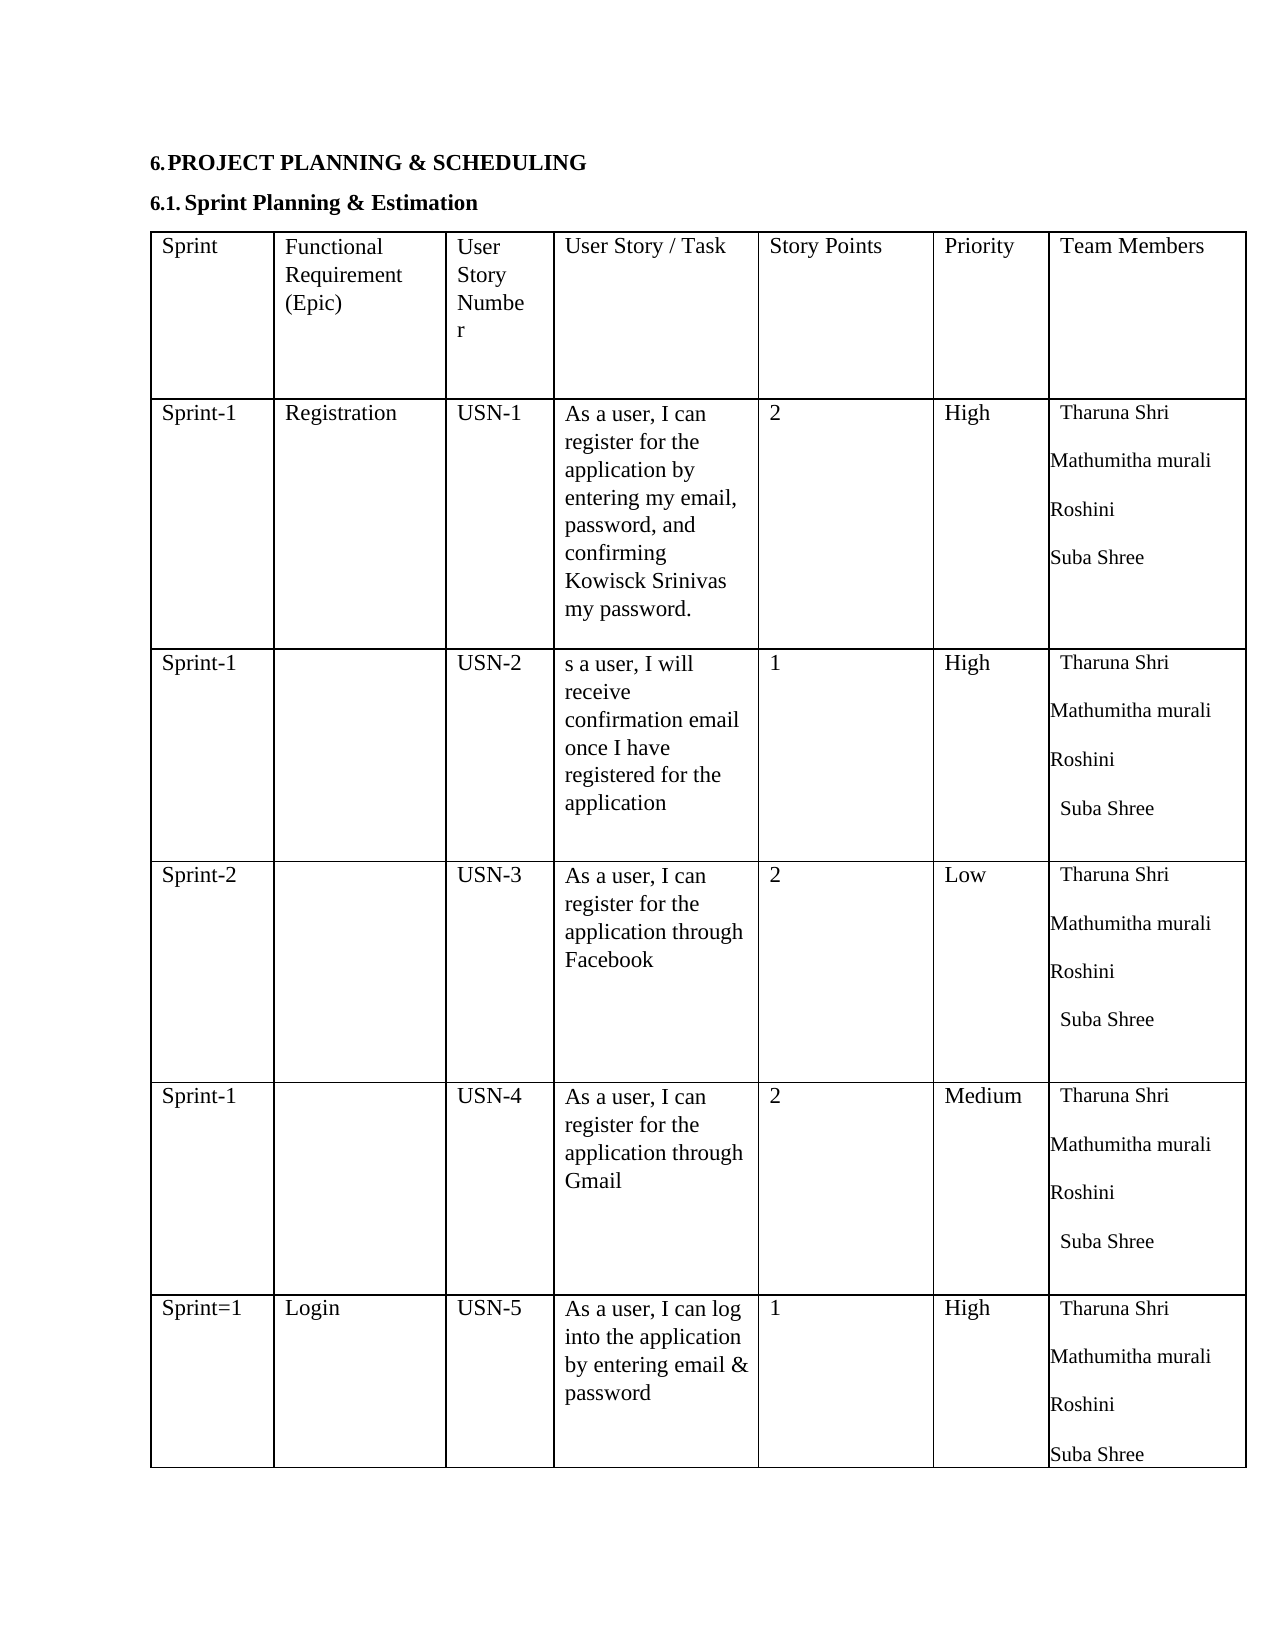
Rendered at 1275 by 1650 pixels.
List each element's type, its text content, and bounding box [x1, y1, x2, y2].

table_cell As a user, I can register for the application by entering my email, password, and confirming Kowisck Srinivas my password. [555, 400, 758, 648]
table_cell Low [934, 862, 1048, 1082]
table_header User Story Number [447, 233, 553, 398]
list Sprint Planning & Estimation [150, 189, 1258, 216]
table_cell Sprint-1 [152, 1083, 273, 1294]
table_cell Sprint-1 [152, 650, 273, 861]
table_cell [275, 1083, 445, 1294]
table_cell Tharuna Shri Mathumitha murali Roshini Suba Shree [1050, 650, 1245, 861]
table_cell 2 [759, 862, 933, 1082]
table_cell USN-3 [447, 862, 553, 1082]
table_cell USN-1 [447, 400, 553, 648]
table_cell Tharuna Shri Mathumitha murali Roshini Suba Shree [1050, 400, 1245, 648]
table_cell Registration [275, 400, 445, 648]
table_header Priority [934, 233, 1048, 398]
table_cell High [934, 650, 1048, 861]
table_cell 2 [759, 1083, 933, 1294]
table_cell 1 [759, 650, 933, 861]
table_cell High [934, 400, 1048, 648]
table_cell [1050, 1296, 1245, 1467]
table_cell As a user, I can register for the application through Facebook [555, 862, 758, 1082]
table_cell Sprint-2 [152, 862, 273, 1082]
table_cell USN-4 [447, 1083, 553, 1294]
table_header Team Members [1050, 233, 1245, 398]
table_header Functional Requirement (Epic) [275, 233, 445, 398]
table_cell Sprint-1 [152, 400, 273, 648]
table_header Story Points [759, 233, 933, 398]
table_cell Login [275, 1296, 445, 1467]
subtitle PROJECT PLANNING & SCHEDULING [150, 149, 1258, 175]
table_cell Sprint=1 [152, 1296, 273, 1467]
table_cell 1 [759, 1296, 933, 1467]
table_cell USN-2 [447, 650, 553, 861]
table_cell USN-5 [447, 1296, 553, 1467]
table_cell As a user, I can register for the application through Gmail [555, 1083, 758, 1294]
table_header User Story / Task [555, 233, 758, 398]
table_cell [275, 650, 445, 861]
table_cell s a user, I will receive confirmation email once I have registered for the application [555, 650, 758, 861]
table_header Sprint [152, 233, 273, 398]
table_cell Medium [934, 1083, 1048, 1294]
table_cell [1050, 1083, 1245, 1294]
table_cell 2 [759, 400, 933, 648]
table_cell [275, 862, 445, 1082]
table_cell Tharuna Shri Mathumitha murali Roshini Suba Shree [1050, 862, 1245, 1082]
table_cell High [934, 1296, 1048, 1467]
table_cell As a user, I can log into the application by entering email & password [555, 1296, 758, 1467]
